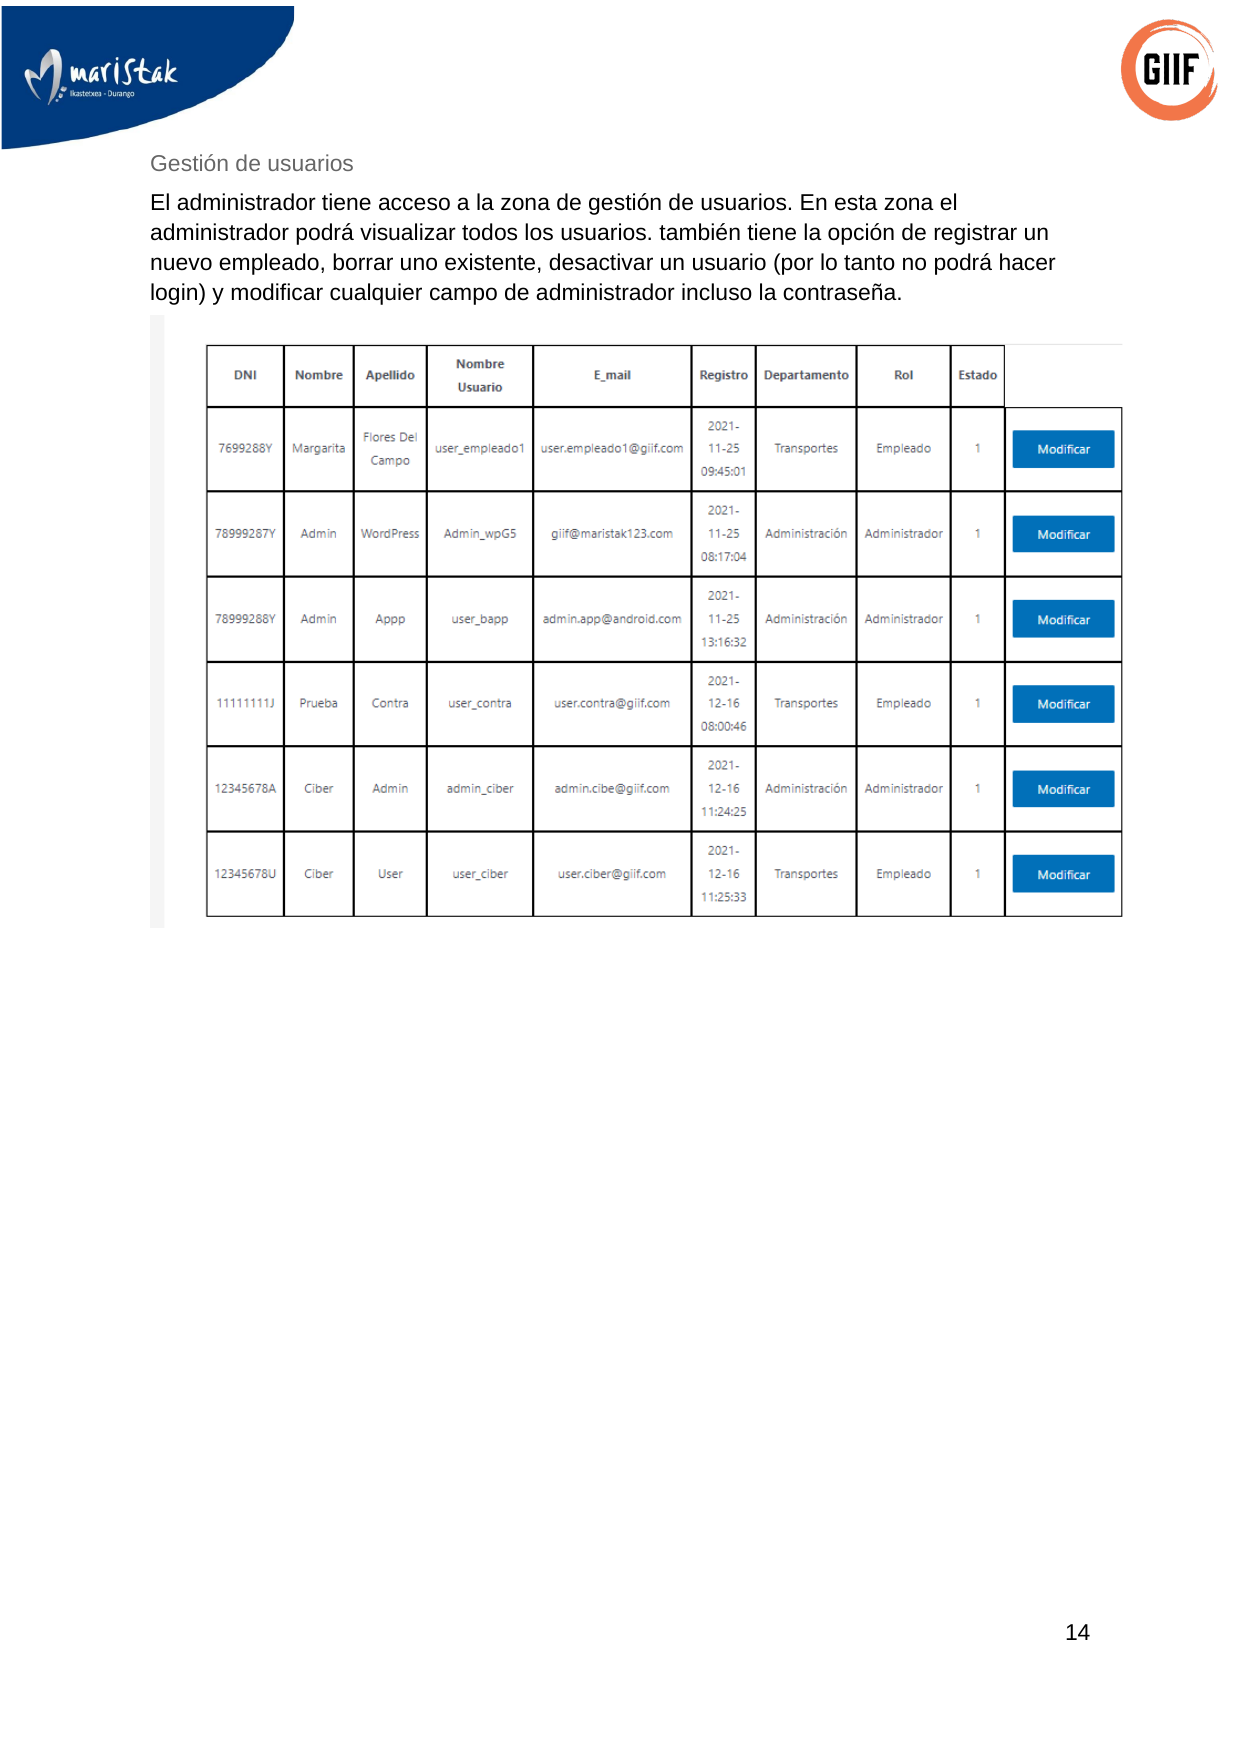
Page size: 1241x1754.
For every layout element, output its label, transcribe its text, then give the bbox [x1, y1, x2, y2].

picture [1110, 18, 1240, 121]
picture [150, 315, 1139, 928]
subtitle Gestión de usuarios [150, 150, 1090, 176]
picture [1, 6, 295, 150]
text El administrador tiene acceso a la zona de gestión de usuarios. En esta zona el administrador podrá visualizar todos los usuarios. también tiene la opción de registrar un nuevo empleado, borrar uno existente, desactivar un usuario (por lo tanto no podrá hacer login) y modificar cualquier campo de administrador incluso la contraseña. [150, 188, 1090, 306]
